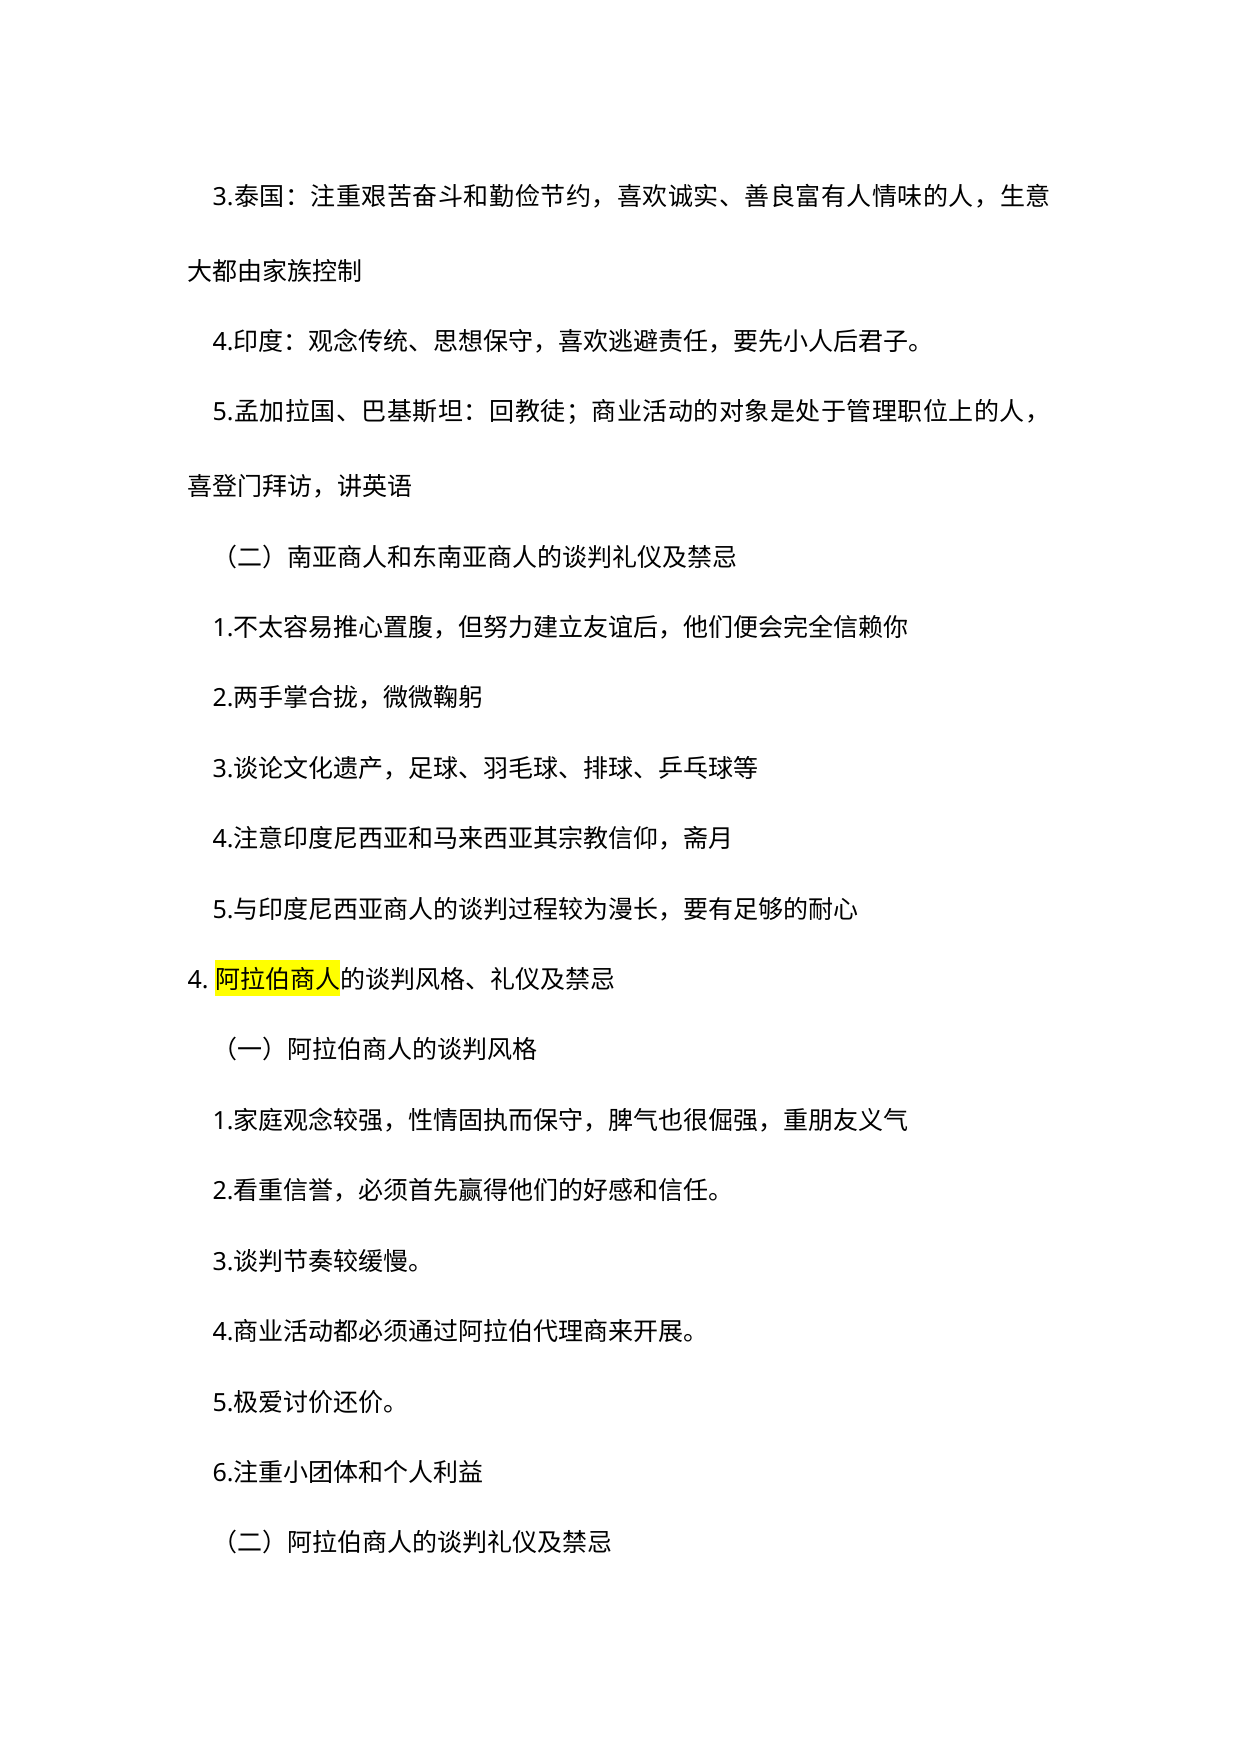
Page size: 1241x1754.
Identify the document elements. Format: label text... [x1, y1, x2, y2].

text 3.谈论文化遗产，足球、羽毛球、排球、乒乓球等 [187, 734, 1053, 799]
text 4.商业活动都必须通过阿拉伯代理商来开展。 [187, 1297, 1053, 1362]
text 1.家庭观念较强，性情固执而保守，脾气也很倔强，重朋友义气 [187, 1086, 1053, 1151]
text 4.印度：观念传统、思想保守，喜欢逃避责任，要先小人后君子。 [187, 307, 1053, 372]
text 2.看重信誉，必须首先赢得他们的好感和信任。 [187, 1156, 1053, 1221]
text 5.极爱讨价还价。 [187, 1368, 1053, 1433]
text 2.两手掌合拢，微微鞠躬 [187, 663, 1053, 728]
text 3.泰国：注重艰苦奋斗和勤俭节约，喜欢诚实、善良富有人情味的人，生意大都由家族控制 [187, 162, 1053, 302]
text 1.不太容易推心置腹，但努力建立友谊后，他们便会完全信赖你 [187, 593, 1053, 658]
text 5.孟加拉国、巴基斯坦：回教徒；商业活动的对象是处于管理职位上的人，喜登门拜访，讲英语 [187, 377, 1053, 517]
text （一）阿拉伯商人的谈判风格 [187, 1016, 1053, 1081]
text 6.注重小团体和个人利益 [187, 1438, 1053, 1503]
text 4.注意印度尼西亚和马来西亚其宗教信仰，斋月 [187, 804, 1053, 869]
text （二）阿拉伯商人的谈判礼仪及禁忌 [187, 1508, 1053, 1573]
text 4. 阿拉伯商人的谈判风格、礼仪及禁忌 [187, 945, 1053, 1010]
text 3.谈判节奏较缓慢。 [187, 1227, 1053, 1292]
text （二）南亚商人和东南亚商人的谈判礼仪及禁忌 [187, 523, 1053, 588]
text 5.与印度尼西亚商人的谈判过程较为漫长，要有足够的耐心 [187, 875, 1053, 940]
